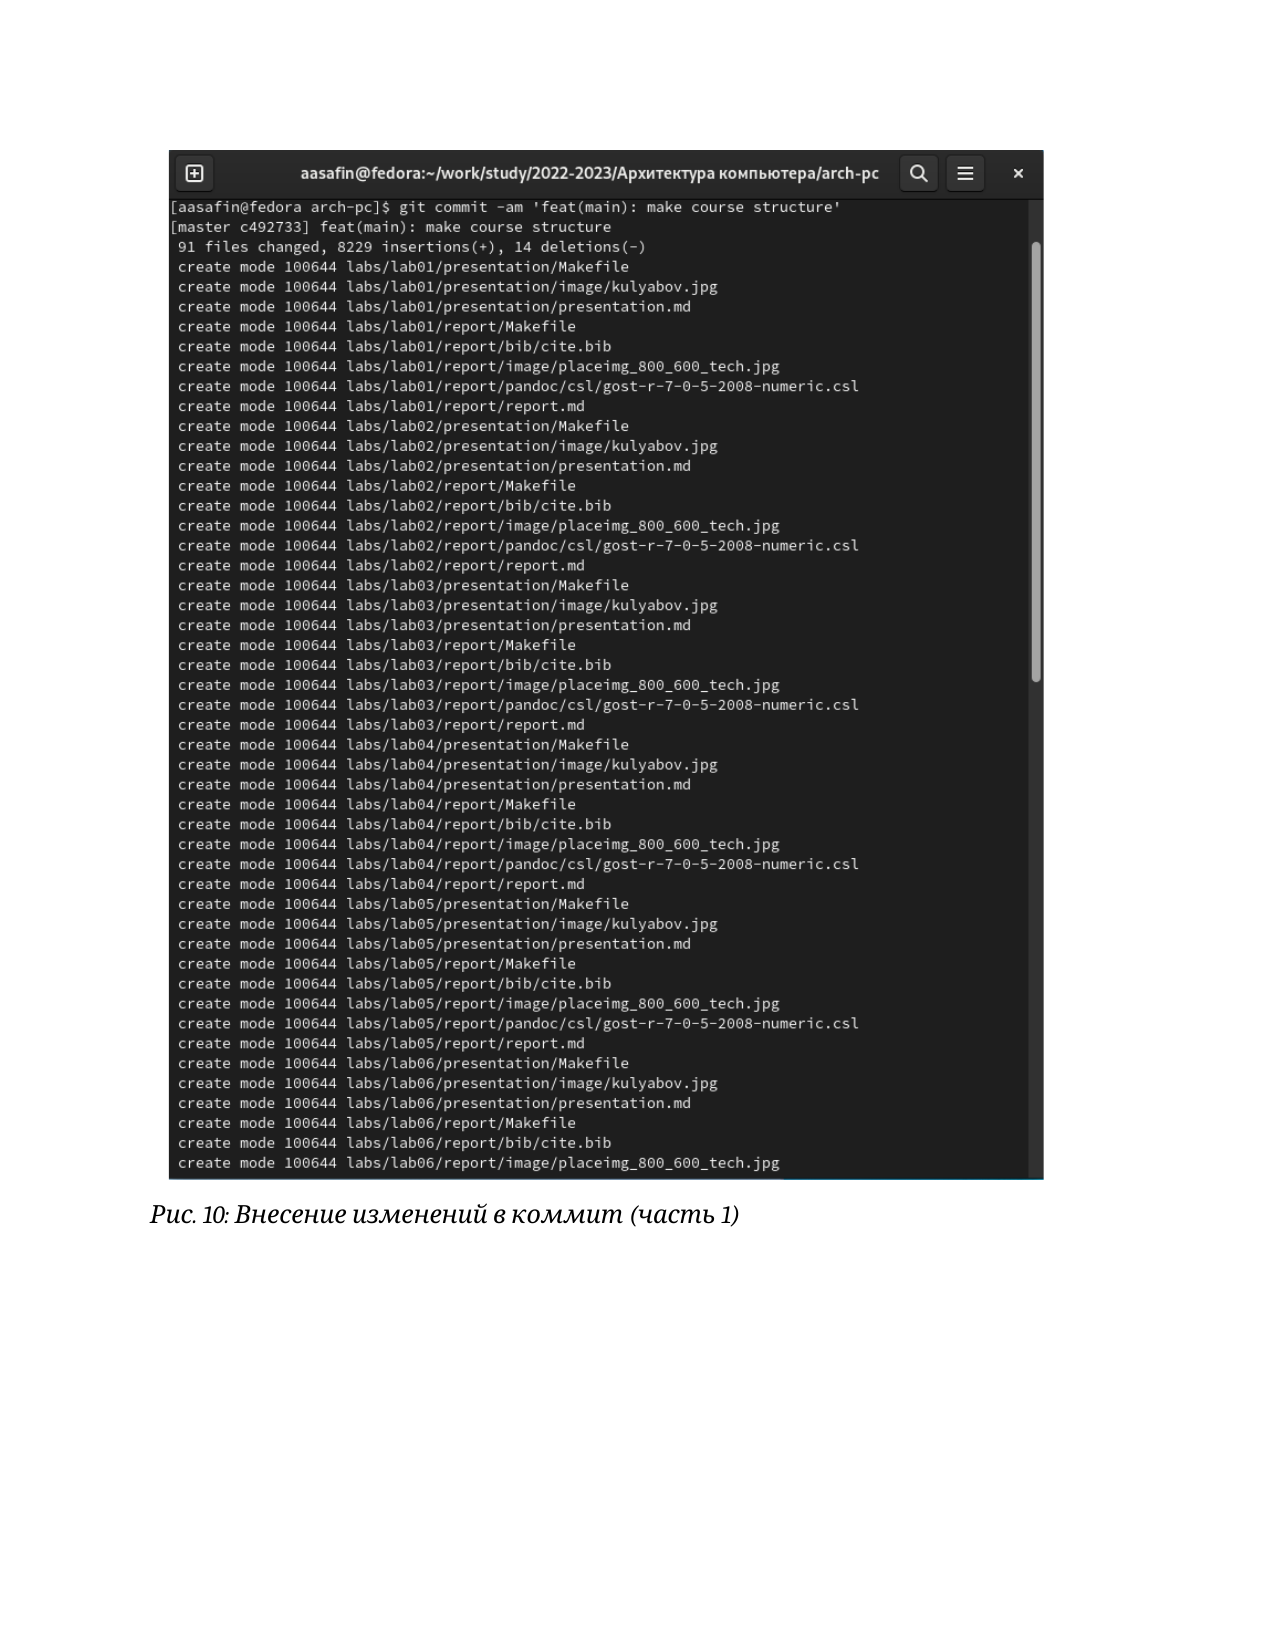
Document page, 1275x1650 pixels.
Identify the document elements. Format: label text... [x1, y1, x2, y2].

picture [168, 150, 1044, 1180]
text Рис. 10: Внесение изменений в коммит (часть 1) [150, 1201, 1125, 1229]
